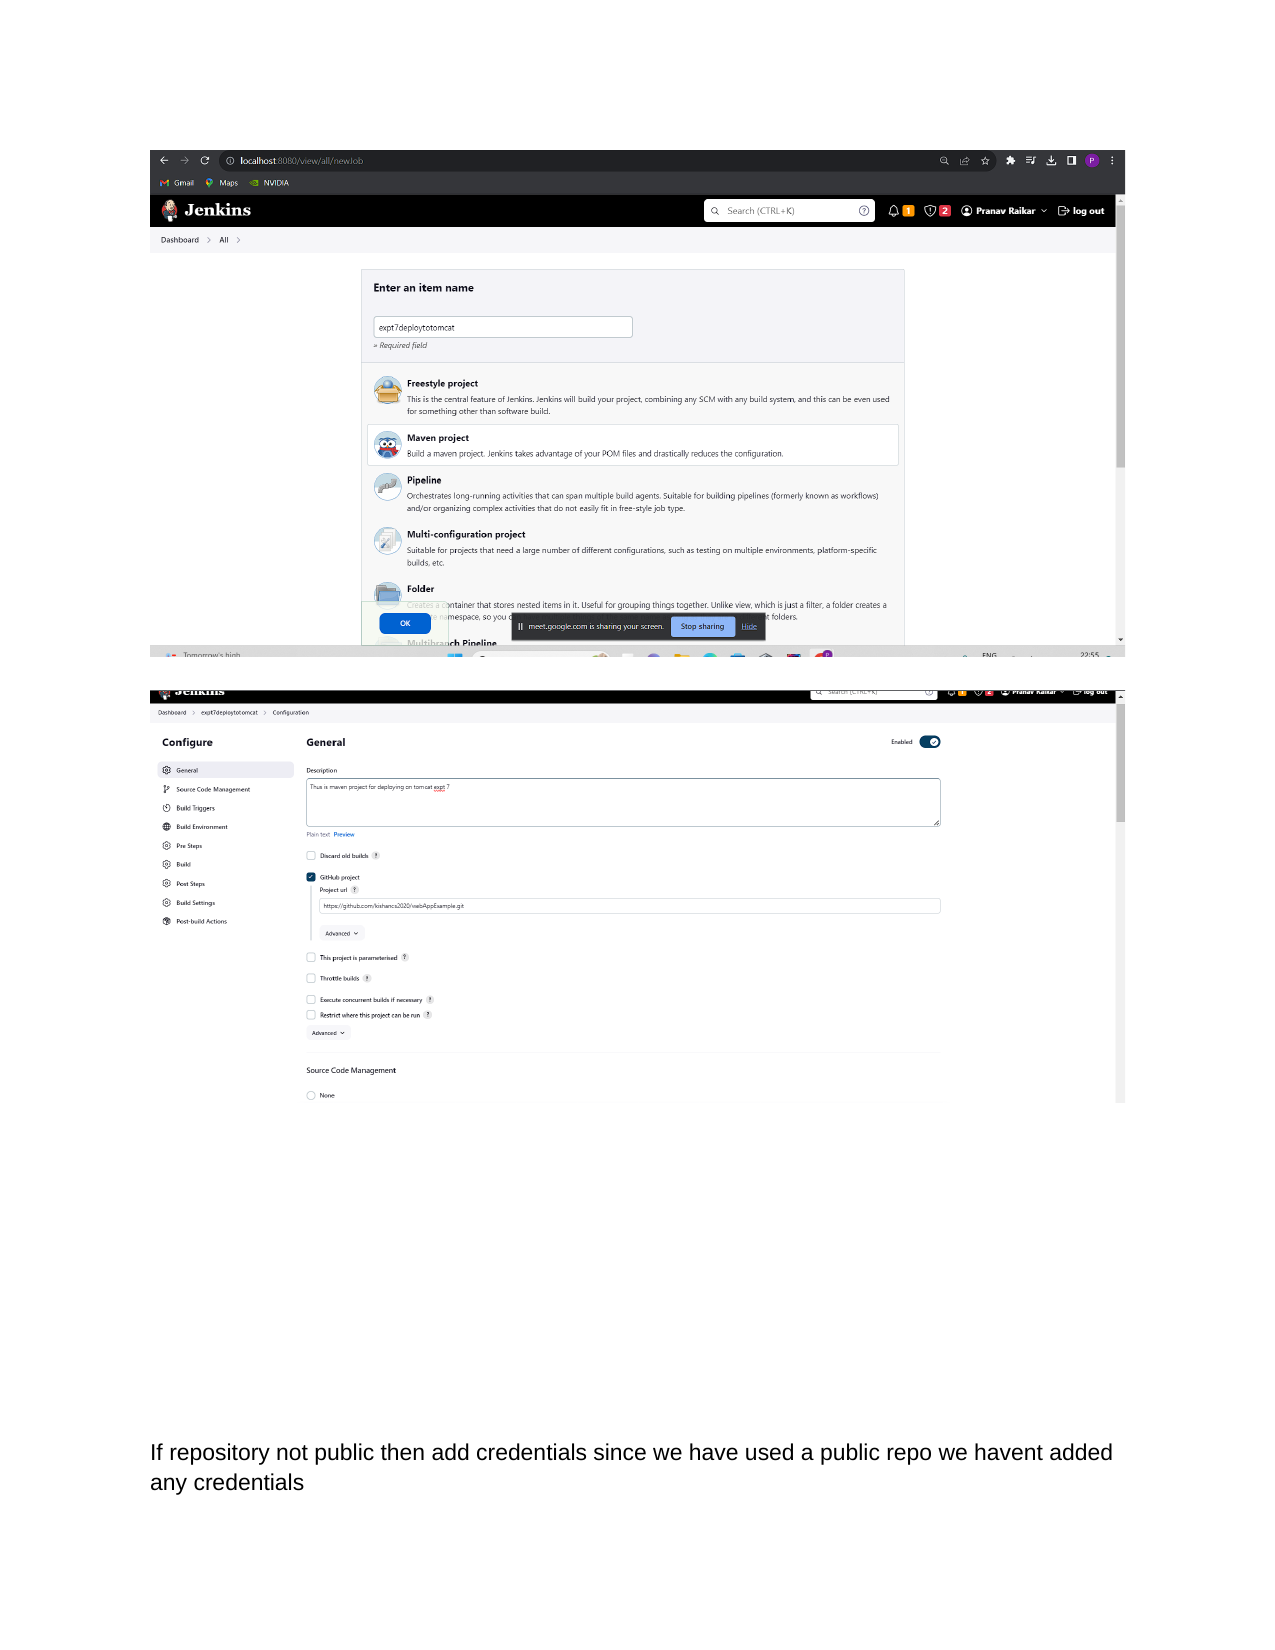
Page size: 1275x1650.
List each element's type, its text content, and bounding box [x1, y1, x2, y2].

picture [150, 150, 1125, 657]
picture [150, 690, 1125, 1103]
text If repository not public then add credentials since we have used a public repo we havent added any credentials [150, 1439, 1125, 1496]
